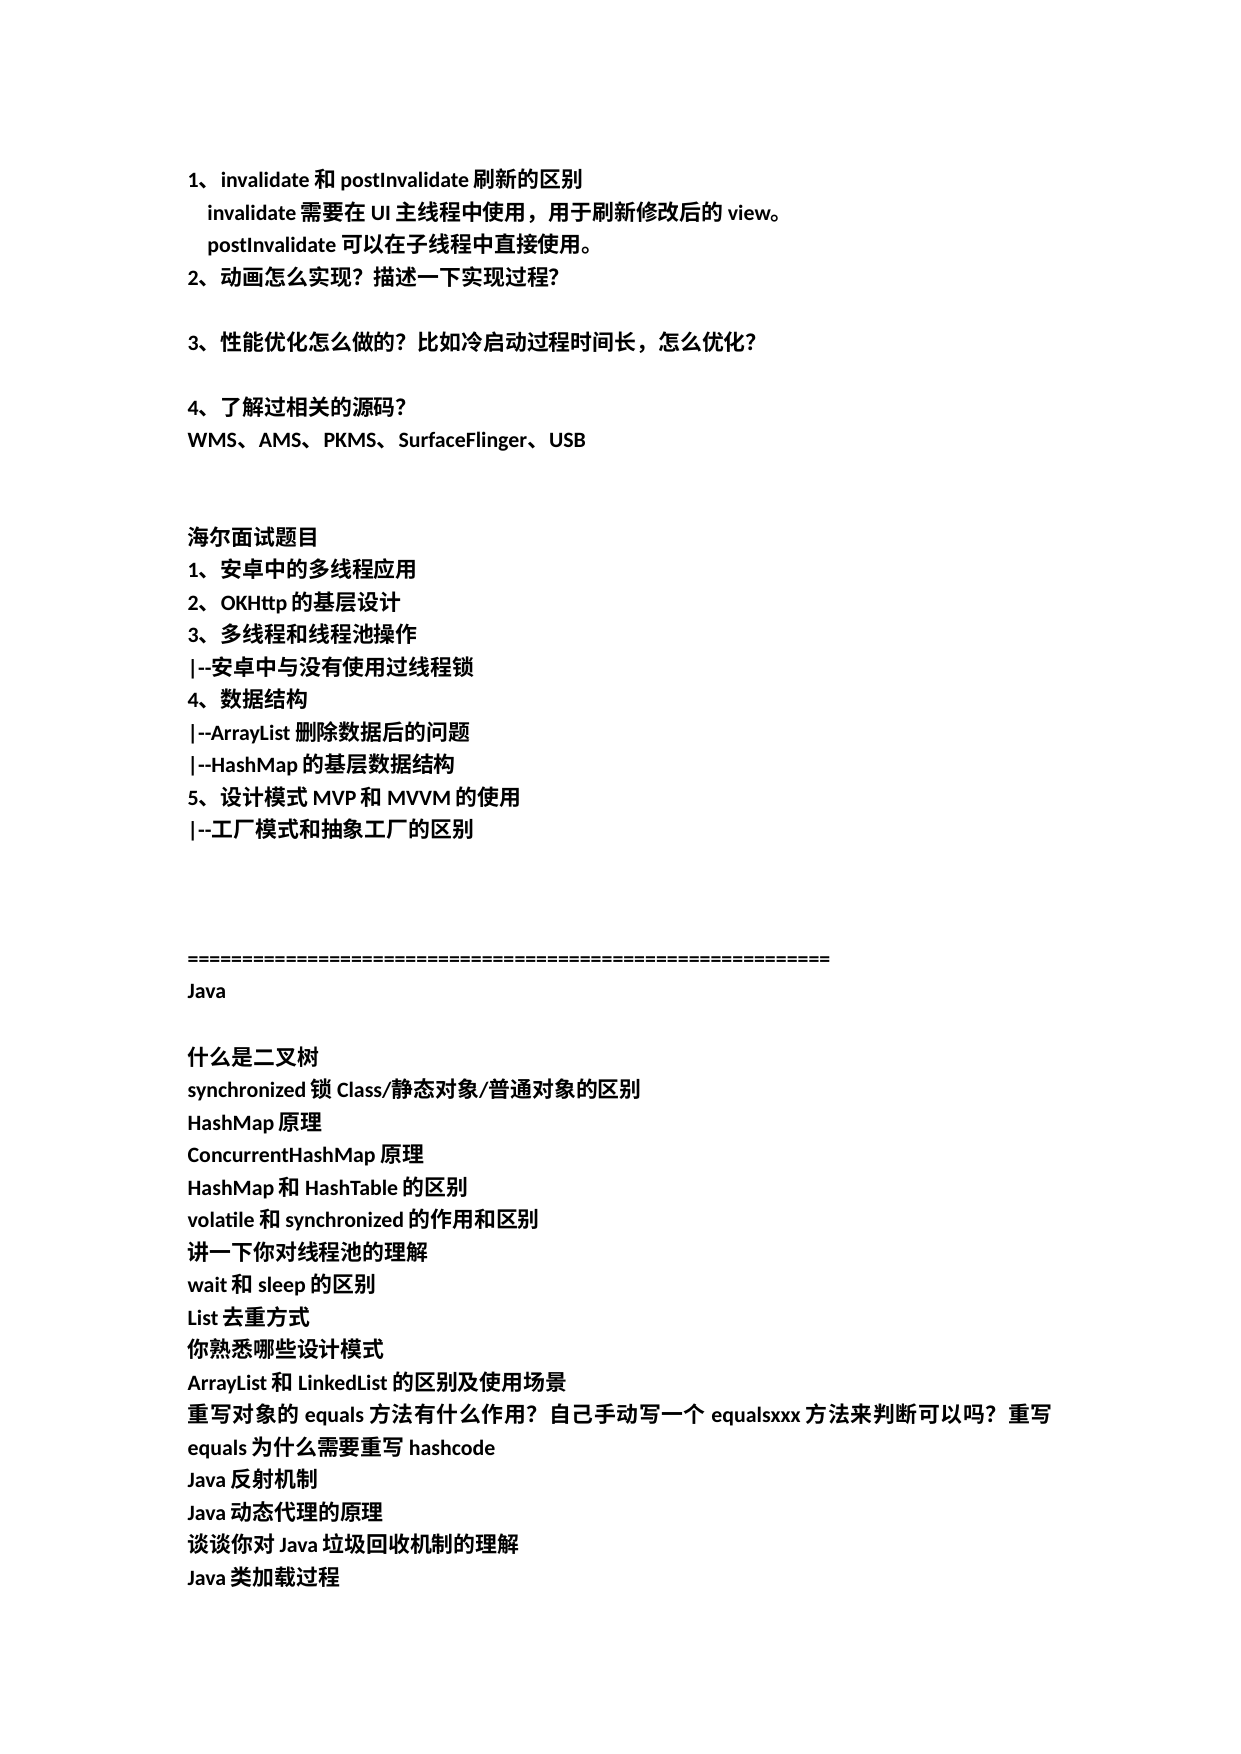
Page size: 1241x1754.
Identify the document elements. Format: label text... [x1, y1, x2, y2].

text ConcurrentHashMap原理 [187, 1137, 1053, 1169]
text 海尔面试题目 [187, 519, 1053, 552]
text synchronized锁Class/静态对象/普通对象的区别 [187, 1072, 1053, 1104]
text |--工厂模式和抽象工厂的区别 [187, 812, 1053, 844]
text HashMap和HashTable的区别 [187, 1169, 1053, 1202]
text 5、设计模式MVP和MVVM的使用 [187, 779, 1053, 812]
text 2、OKHttp的基层设计 [187, 584, 1053, 617]
text wait和sleep的区别 [187, 1267, 1053, 1299]
text 什么是二叉树 [187, 1039, 1053, 1072]
text List去重方式 [187, 1299, 1053, 1332]
text Java类加载过程 [187, 1559, 1053, 1592]
text invalidate需要在UI主线程中使用，用于刷新修改后的view。 [187, 194, 1053, 227]
text postInvalidate可以在子线程中直接使用。 [187, 227, 1053, 259]
text ArrayList和LinkedList的区别及使用场景 [187, 1364, 1053, 1397]
text =========================================================== [187, 942, 1053, 974]
text 1、invalidate和postInvalidate刷新的区别 [187, 162, 1053, 194]
text 你熟悉哪些设计模式 [187, 1332, 1053, 1364]
text |--ArrayList删除数据后的问题 [187, 714, 1053, 747]
text 1、安卓中的多线程应用 [187, 552, 1053, 584]
text 重写对象的equals方法有什么作用？自己手动写一个equalsxxx方法来判断可以吗？重写equals为什么需要重写hashcode [187, 1397, 1053, 1462]
text volatile和synchronized的作用和区别 [187, 1202, 1053, 1234]
text |--安卓中与没有使用过线程锁 [187, 649, 1053, 682]
text Java [187, 974, 1053, 1007]
text 3、性能优化怎么做的？比如冷启动过程时间长，怎么优化？ [187, 324, 1053, 357]
text 谈谈你对Java垃圾回收机制的理解 [187, 1527, 1053, 1559]
text 4、了解过相关的源码？ [187, 389, 1053, 422]
text |--HashMap的基层数据结构 [187, 747, 1053, 779]
text Java反射机制 [187, 1462, 1053, 1494]
text WMS、AMS、PKMS、SurfaceFlinger、USB [187, 422, 1053, 454]
text 讲一下你对线程池的理解 [187, 1234, 1053, 1267]
text HashMap原理 [187, 1104, 1053, 1137]
text 4、数据结构 [187, 682, 1053, 714]
text 2、动画怎么实现？描述一下实现过程？ [187, 259, 1053, 292]
text Java动态代理的原理 [187, 1494, 1053, 1527]
text 3、多线程和线程池操作 [187, 617, 1053, 649]
